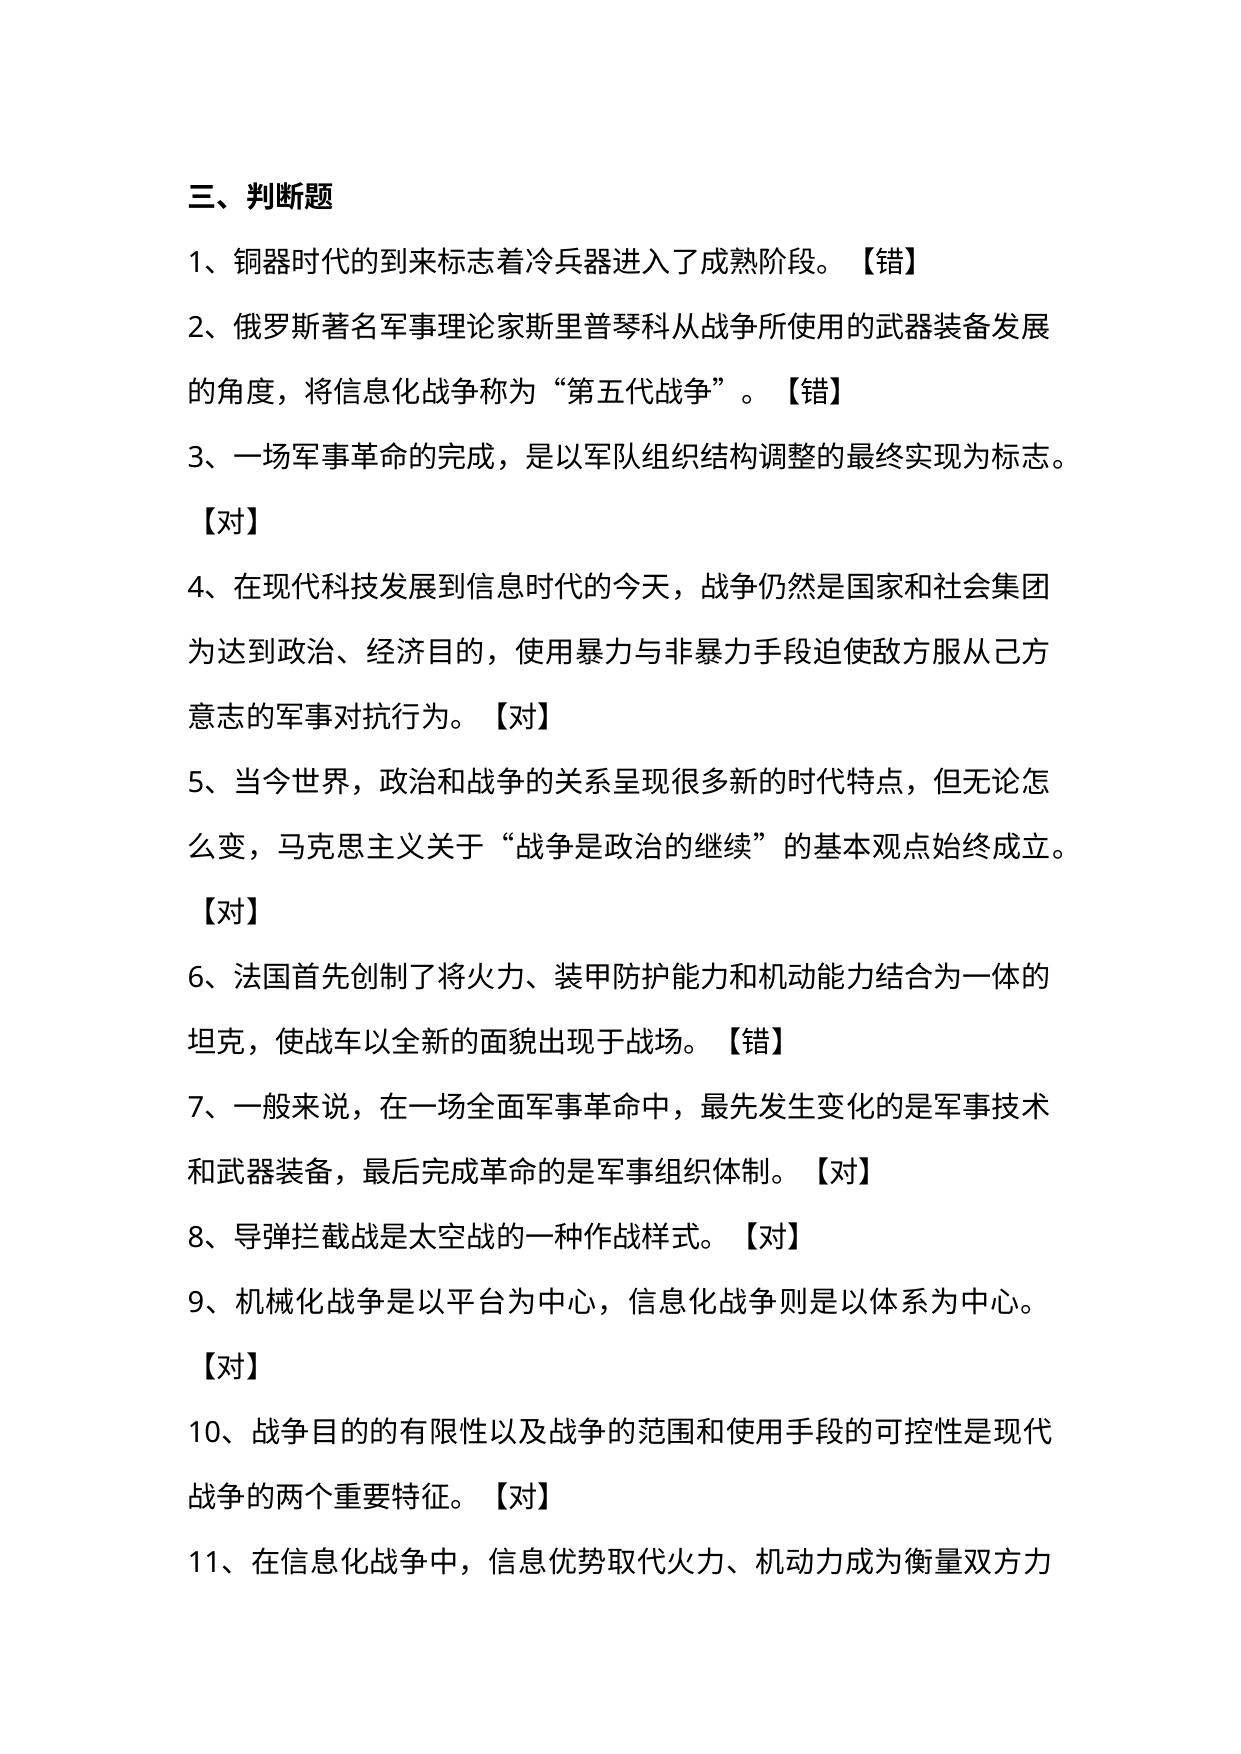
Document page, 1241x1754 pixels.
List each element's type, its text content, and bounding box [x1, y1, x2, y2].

text 6、法国首先创制了将火力、装甲防护能力和机动能力结合为一体的坦克，使战车以全新的面貌出现于战场。【错】 [187, 942, 1053, 1072]
text 2、俄罗斯著名军事理论家斯里普琴科从战争所使用的武器装备发展的角度，将信息化战争称为“第五代战争”。【错】 [187, 292, 1053, 422]
text 3、一场军事革命的完成，是以军队组织结构调整的最终实现为标志。【对】 [187, 422, 1053, 552]
text 8、导弹拦截战是太空战的一种作战样式。【对】 [187, 1202, 1053, 1267]
text 5、当今世界，政治和战争的关系呈现很多新的时代特点，但无论怎么变，马克思主义关于“战争是政治的继续”的基本观点始终成立。【对】 [187, 747, 1053, 942]
text 7、一般来说，在一场全面军事革命中，最先发生变化的是军事技术和武器装备，最后完成革命的是军事组织体制。【对】 [187, 1072, 1053, 1202]
text 10、战争目的的有限性以及战争的范围和使用手段的可控性是现代战争的两个重要特征。【对】 [187, 1397, 1053, 1527]
text 1、铜器时代的到来标志着冷兵器进入了成熟阶段。【错】 [187, 227, 1053, 292]
text 9、机械化战争是以平台为中心，信息化战争则是以体系为中心。【对】 [187, 1267, 1053, 1397]
text 4、在现代科技发展到信息时代的今天，战争仍然是国家和社会集团为达到政治、经济目的，使用暴力与非暴力手段迫使敌方服从己方意志的军事对抗行为。【对】 [187, 552, 1053, 747]
text 三、判断题 [187, 162, 1053, 227]
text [187, 1527, 1053, 1592]
